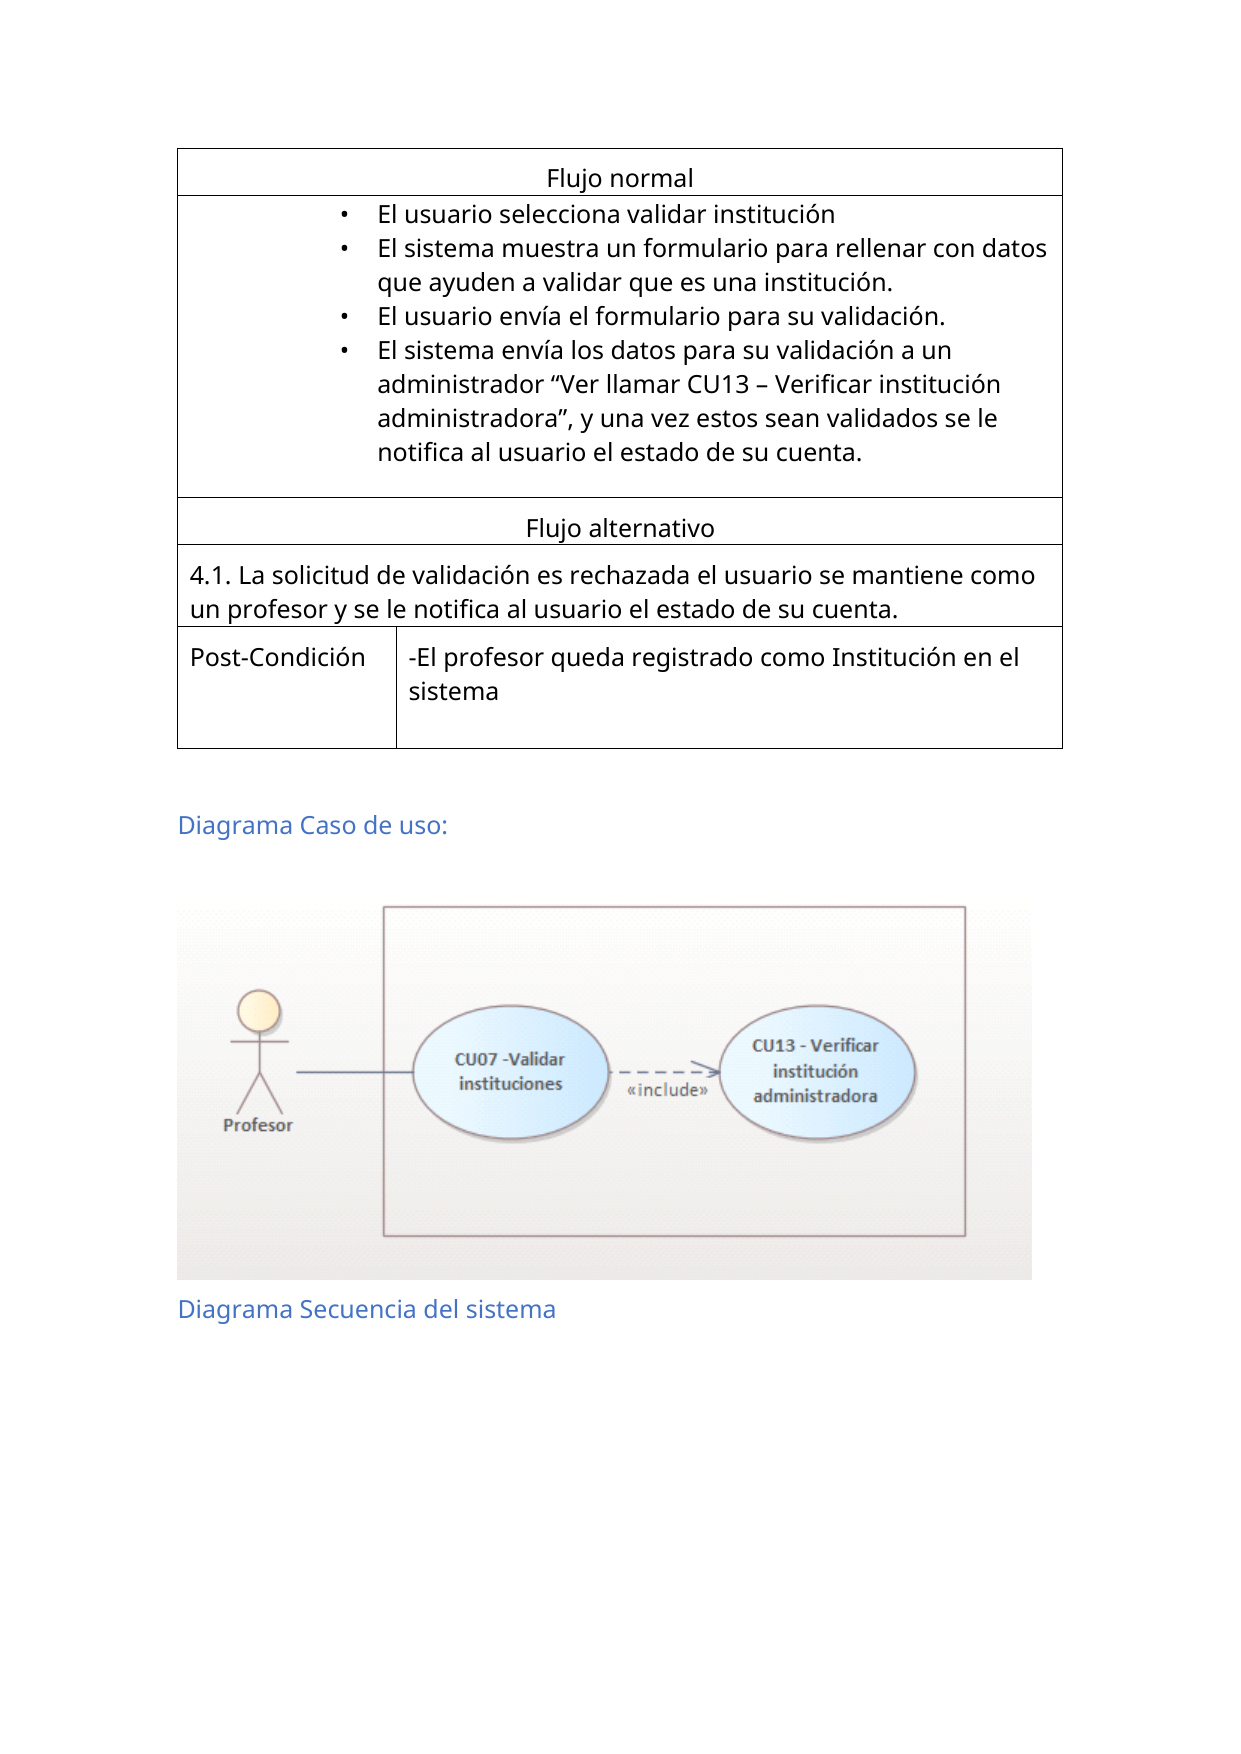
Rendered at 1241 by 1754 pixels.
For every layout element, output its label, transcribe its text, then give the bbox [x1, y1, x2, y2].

picture [177, 859, 1032, 1280]
table_cell Flujo alternativo [178, 498, 1062, 544]
table_cell 4.1. La solicitud de validación es rechazada el usuario se mantiene como un profesor y se le notifica al usuario el estado de su cuenta. [178, 545, 1062, 626]
table_cell Post-Condición [178, 627, 396, 748]
text Diagrama Caso de uso: [177, 807, 1063, 841]
table_cell Flujo normal [178, 149, 1062, 195]
table_cell -El profesor queda registrado como Institución en el sistema [397, 627, 1062, 748]
